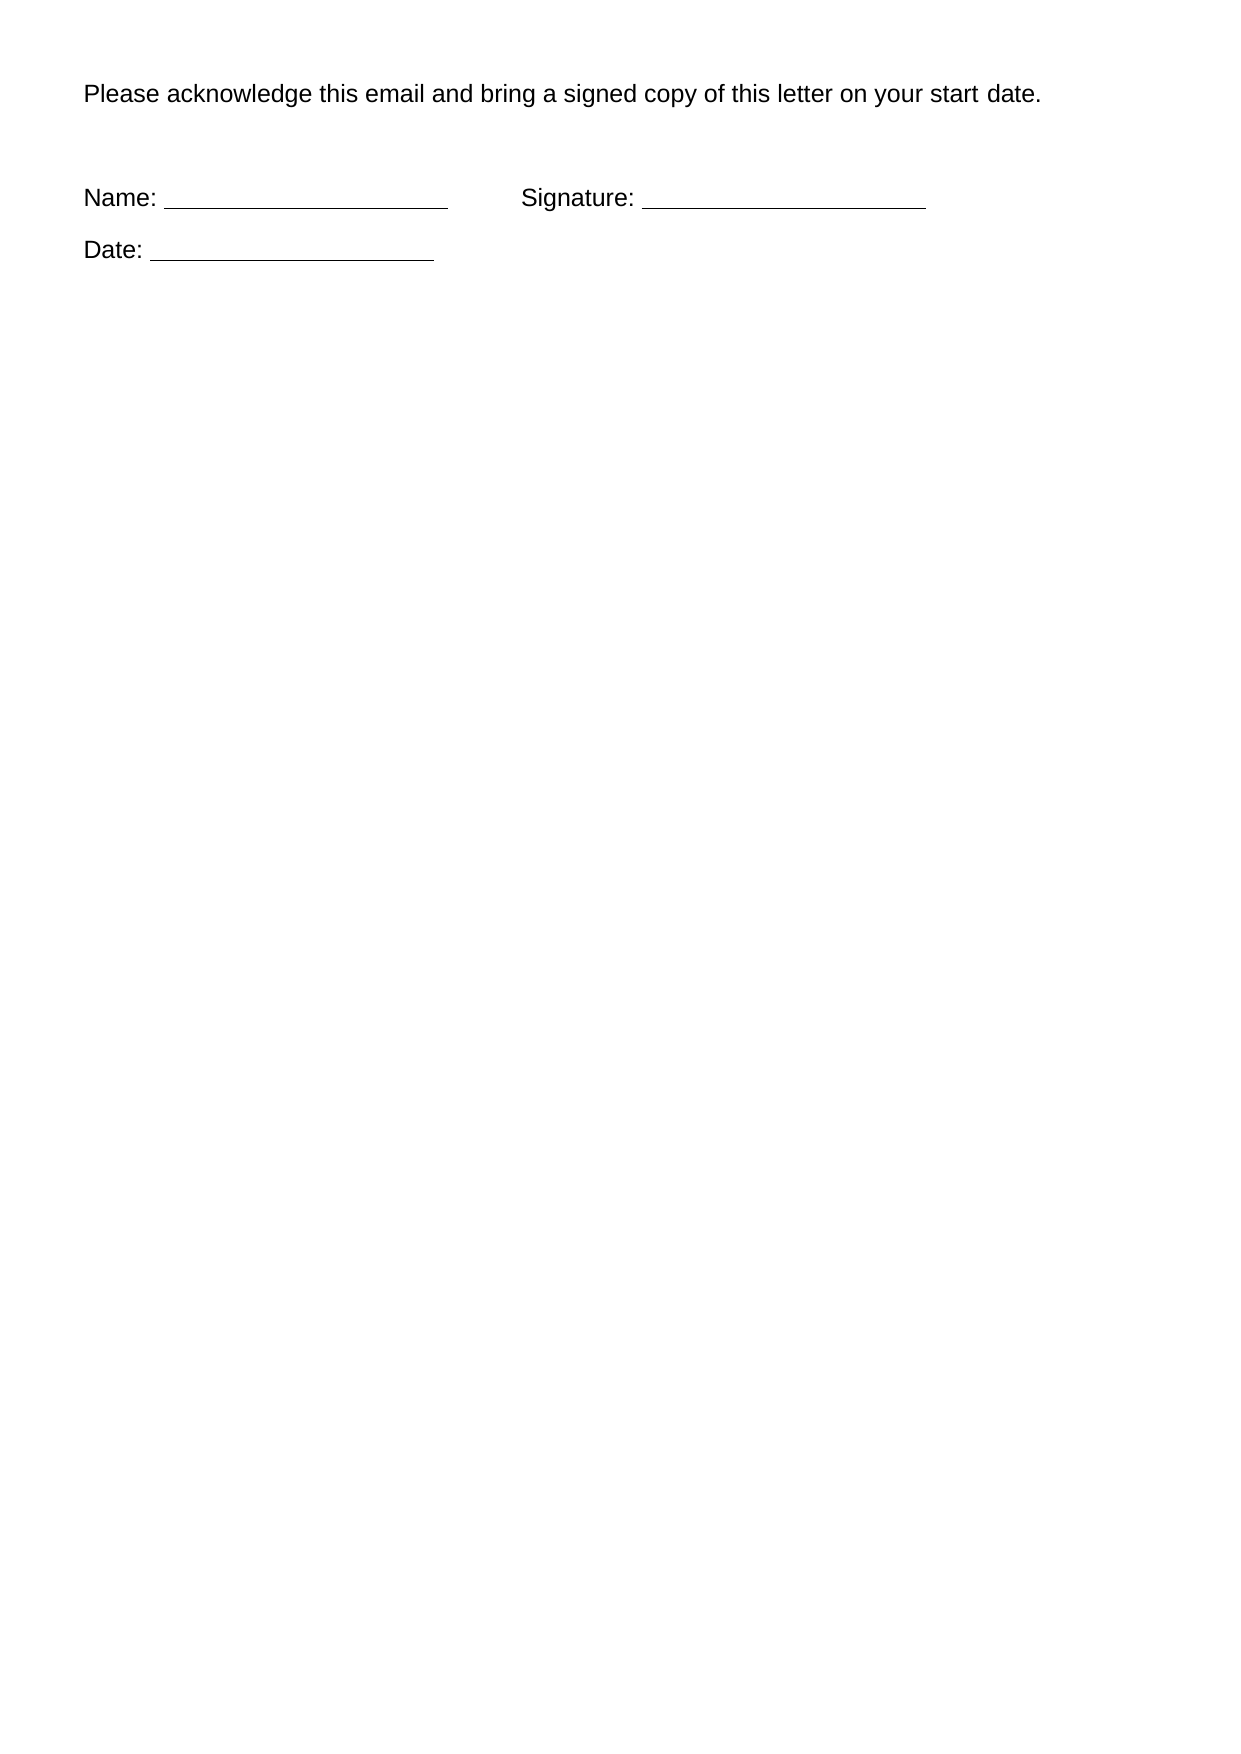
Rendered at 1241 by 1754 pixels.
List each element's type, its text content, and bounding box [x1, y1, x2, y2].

text Please acknowledge this email and bring a signed copy of this letter on your start date. [83, 79, 1240, 108]
text Name: Signature: Date: [83, 183, 926, 264]
